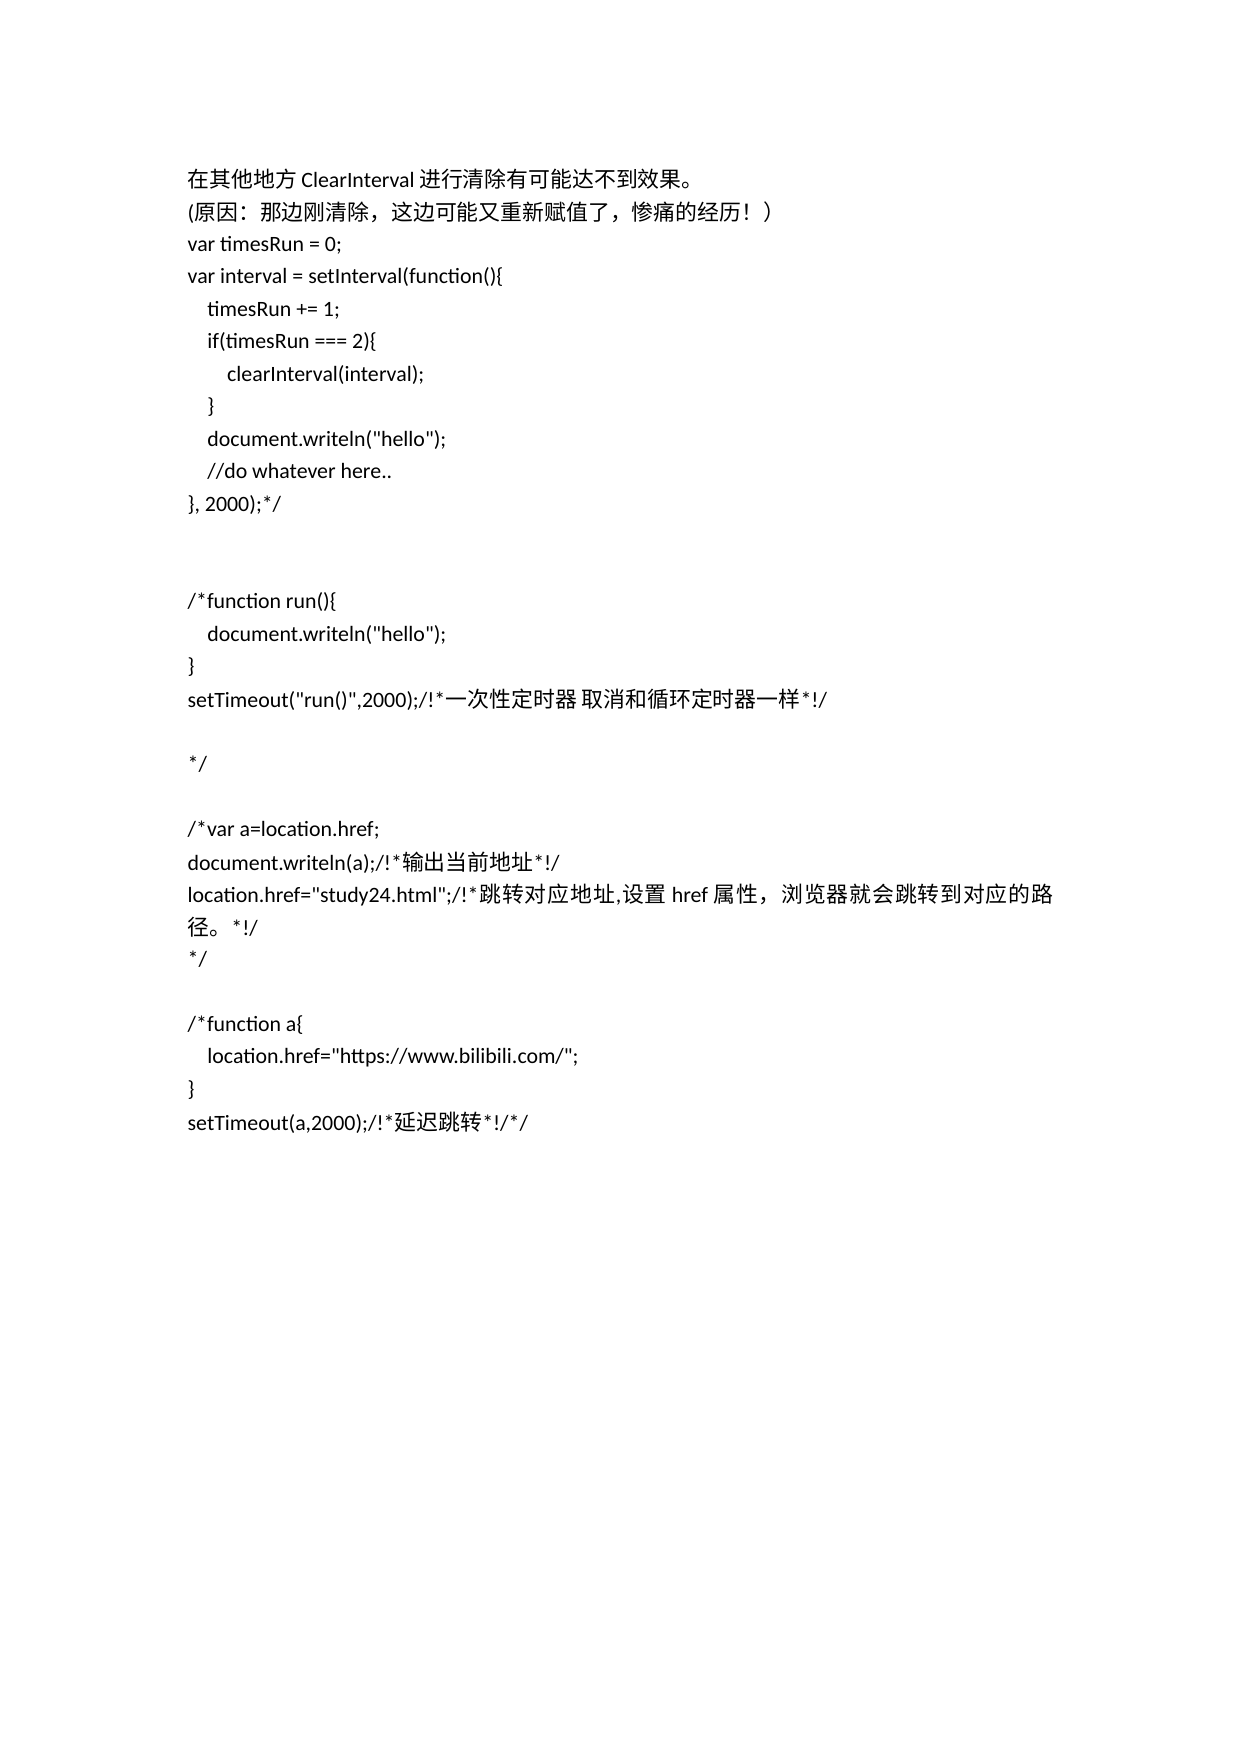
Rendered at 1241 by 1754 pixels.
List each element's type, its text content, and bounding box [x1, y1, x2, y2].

list location.href="study24.html";/!*跳转对应地址,设置href属性，浏览器就会跳转到对应的路径。*!/ [187, 877, 1053, 942]
list var timesRun = 0; [187, 227, 1053, 259]
list timesRun += 1; [187, 292, 1053, 324]
list } [187, 649, 1053, 682]
list clearInterval(interval); [187, 357, 1053, 389]
list document.writeln(a);/!*输出当前地址*!/ [187, 844, 1053, 877]
list */ [187, 942, 1053, 974]
list } [187, 389, 1053, 422]
list /*var a=location.href; [187, 812, 1053, 844]
list location.href="https://www.bilibili.com/"; [187, 1039, 1053, 1072]
list (原因：那边刚清除，这边可能又重新赋值了，惨痛的经历！） [187, 194, 1053, 227]
list */ [187, 747, 1053, 779]
list document.writeln("hello"); [187, 617, 1053, 649]
list setTimeout(a,2000);/!*延迟跳转*!/*/ [187, 1104, 1053, 1137]
list if(timesRun === 2){ [187, 324, 1053, 357]
list }, 2000);*/ [187, 487, 1053, 519]
list var interval = setInterval(function(){ [187, 259, 1053, 292]
list setTimeout("run()",2000);/!*一次性定时器 取消和循环定时器一样*!/ [187, 682, 1053, 714]
list //do whatever here.. [187, 454, 1053, 487]
list } [187, 1072, 1053, 1104]
list 在其他地方ClearInterval进行清除有可能达不到效果。 [187, 162, 1053, 194]
list document.writeln("hello"); [187, 422, 1053, 454]
list /*function a{ [187, 1007, 1053, 1039]
list /*function run(){ [187, 584, 1053, 617]
